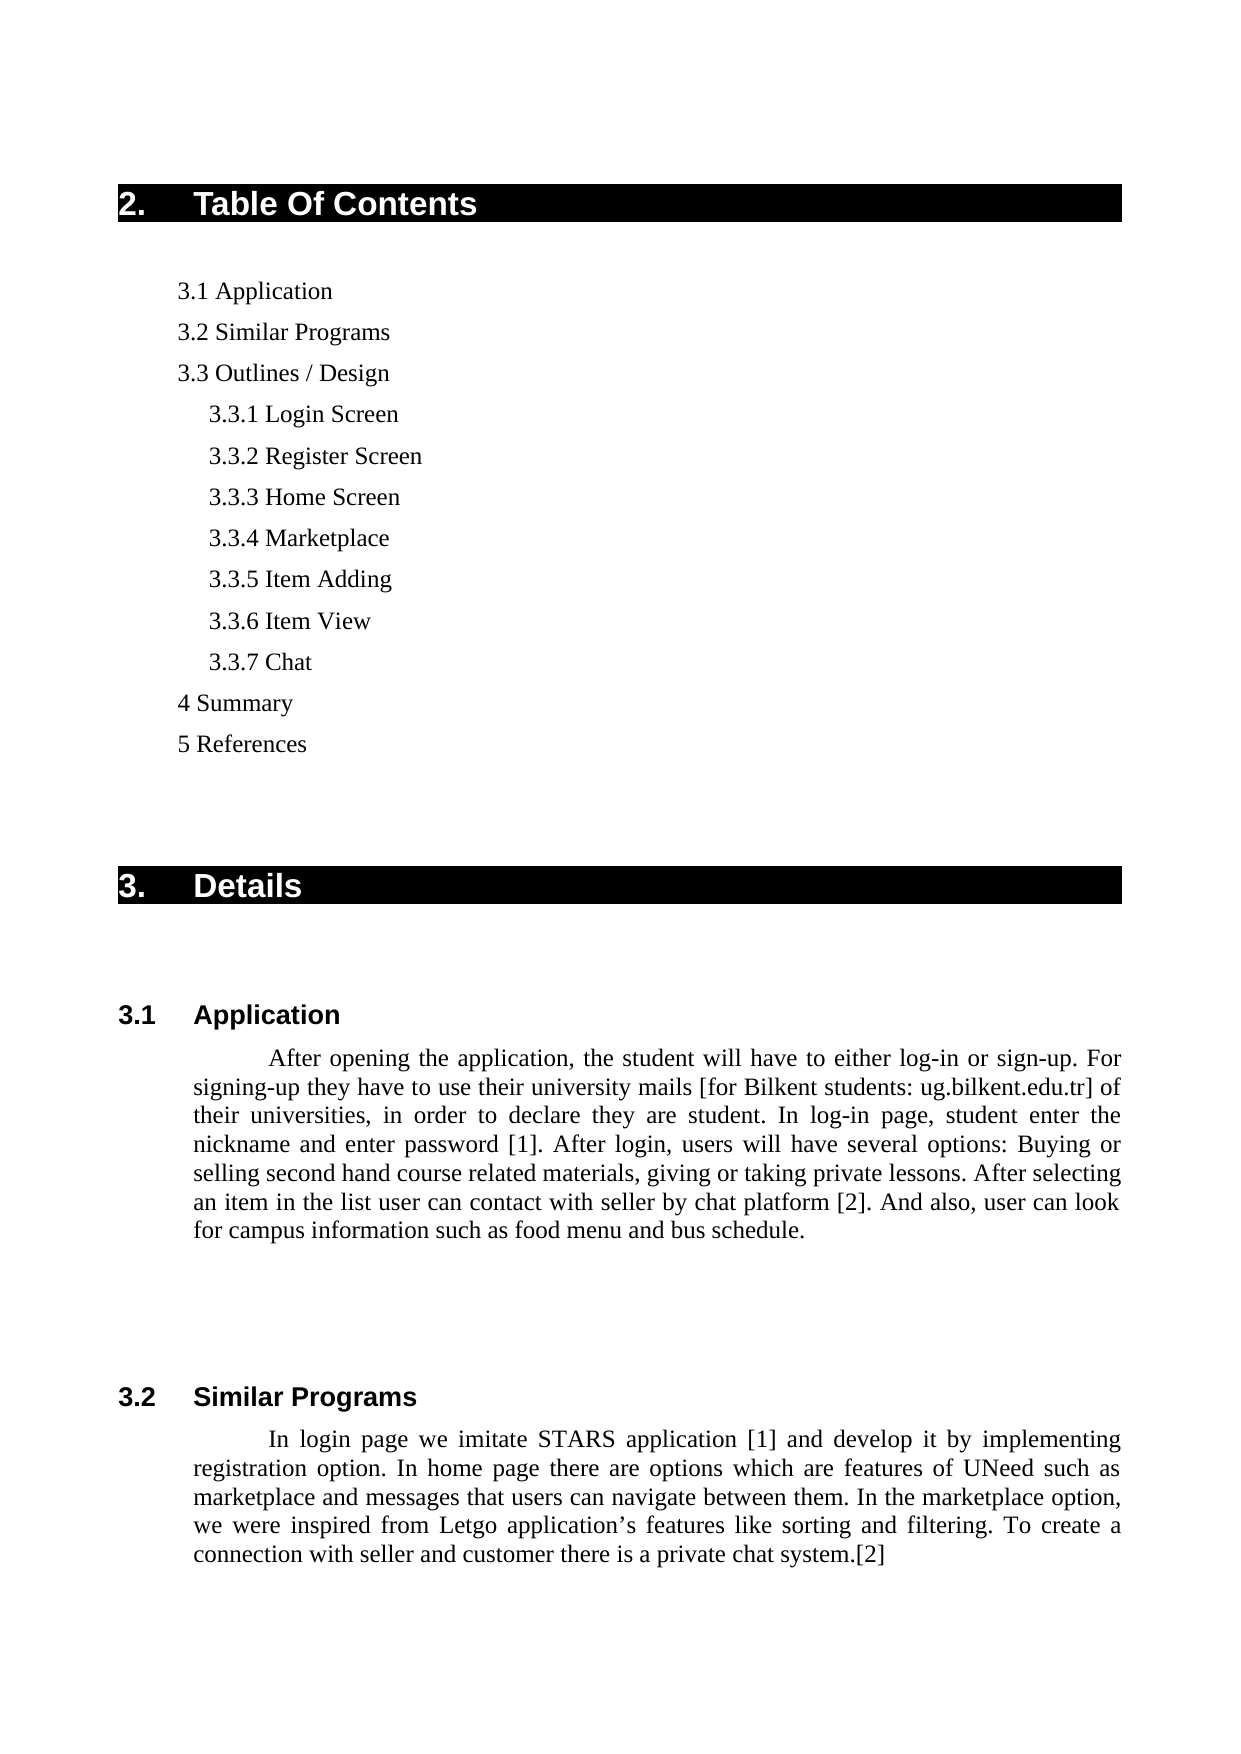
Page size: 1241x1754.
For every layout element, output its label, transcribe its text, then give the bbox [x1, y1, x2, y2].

text 5 References [177, 729, 1122, 758]
subtitle Similar Programs [118, 1381, 1122, 1412]
text 3.3.3 Home Screen [177, 482, 1122, 511]
text 3.3.5 Item Adding [177, 564, 1122, 593]
text 3.3.4 Marketplace [177, 523, 1122, 552]
subtitle Details [118, 866, 1122, 904]
text 3.3.7 Chat [177, 647, 1122, 676]
text 3.2 Similar Programs [177, 317, 1122, 346]
text 3.1 Application [177, 276, 1122, 304]
text 3.3.6 Item View [177, 606, 1122, 634]
text After opening the application, the student will have to either log-in or sign-up. For signing-up they have to use their university mails [for Bilkent students: ug.bilkent.edu.tr] of their universities, in order to declare they are student. In log-in page, student enter the nickname and enter password [1]. After login, users will have several options: Buying or selling second hand course related materials, giving or taking private lessons. After selecting an item in the list user can contact with seller by chat platform [2]. And also, user can look for campus information such as food menu and bus schedule. [193, 1043, 1122, 1244]
text 3.3.2 Register Screen [177, 441, 1122, 469]
text 3.3 Outlines / Design [177, 358, 1122, 387]
text 4 Summary [177, 688, 1122, 717]
text 3.3.1 Login Screen [177, 399, 1122, 428]
subtitle Application [118, 999, 1122, 1031]
subtitle Table Of Contents [118, 184, 1122, 222]
text In login page we imitate STARS application [1] and develop it by implementing registration option. In home page there are options which are features of UNeed such as marketplace and messages that users can navigate between them. In the marketplace option, we were inspired from Letgo application’s features like sorting and filtering. To create a connection with seller and customer there is a private chat system.[2] [193, 1424, 1122, 1568]
